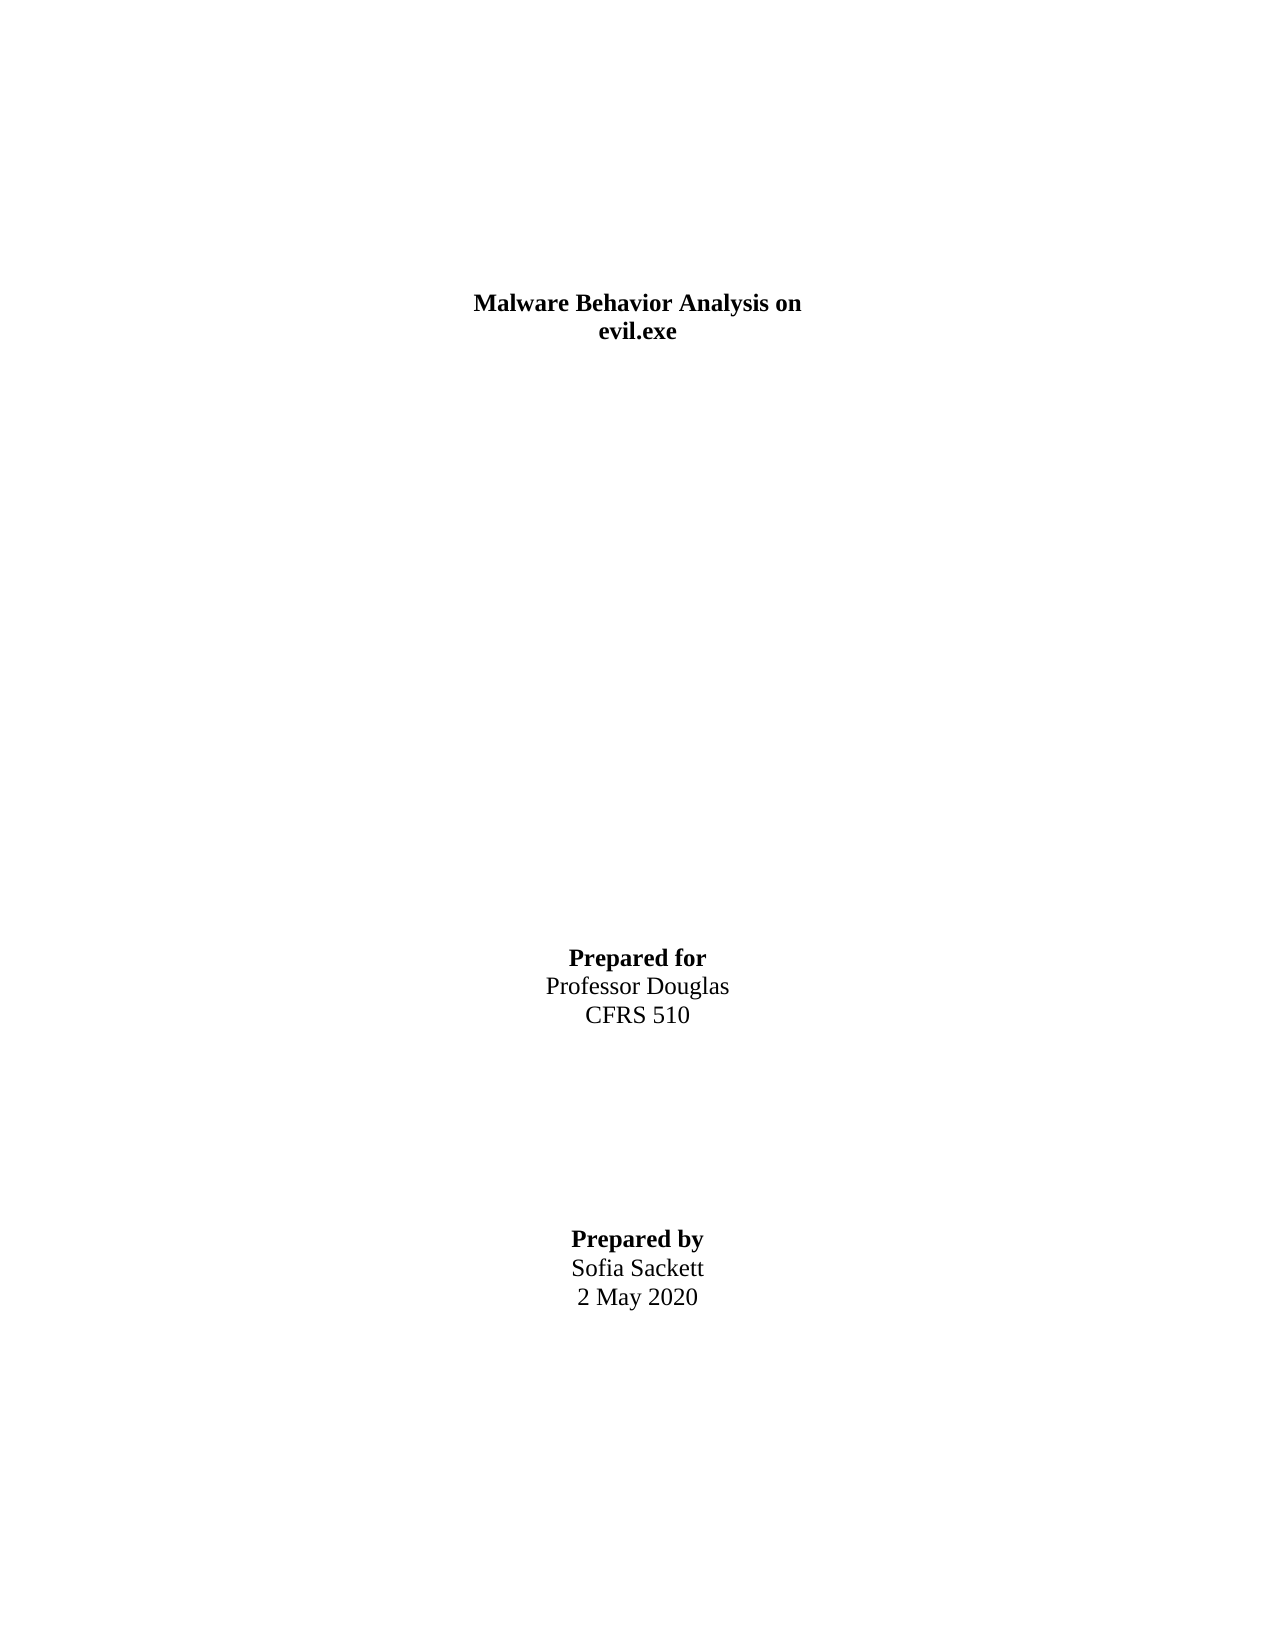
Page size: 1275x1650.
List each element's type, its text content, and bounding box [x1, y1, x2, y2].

text Prepared by [150, 1224, 1125, 1253]
text Prepared for [150, 943, 1125, 971]
text 2 May 2020 [150, 1282, 1125, 1310]
text Malware Behavior Analysis on [150, 288, 1125, 316]
text Sofia Sackett [150, 1253, 1125, 1282]
text CFRS 510 [150, 1000, 1125, 1029]
text Professor Douglas [150, 971, 1125, 1000]
text evil.exe [150, 316, 1125, 345]
